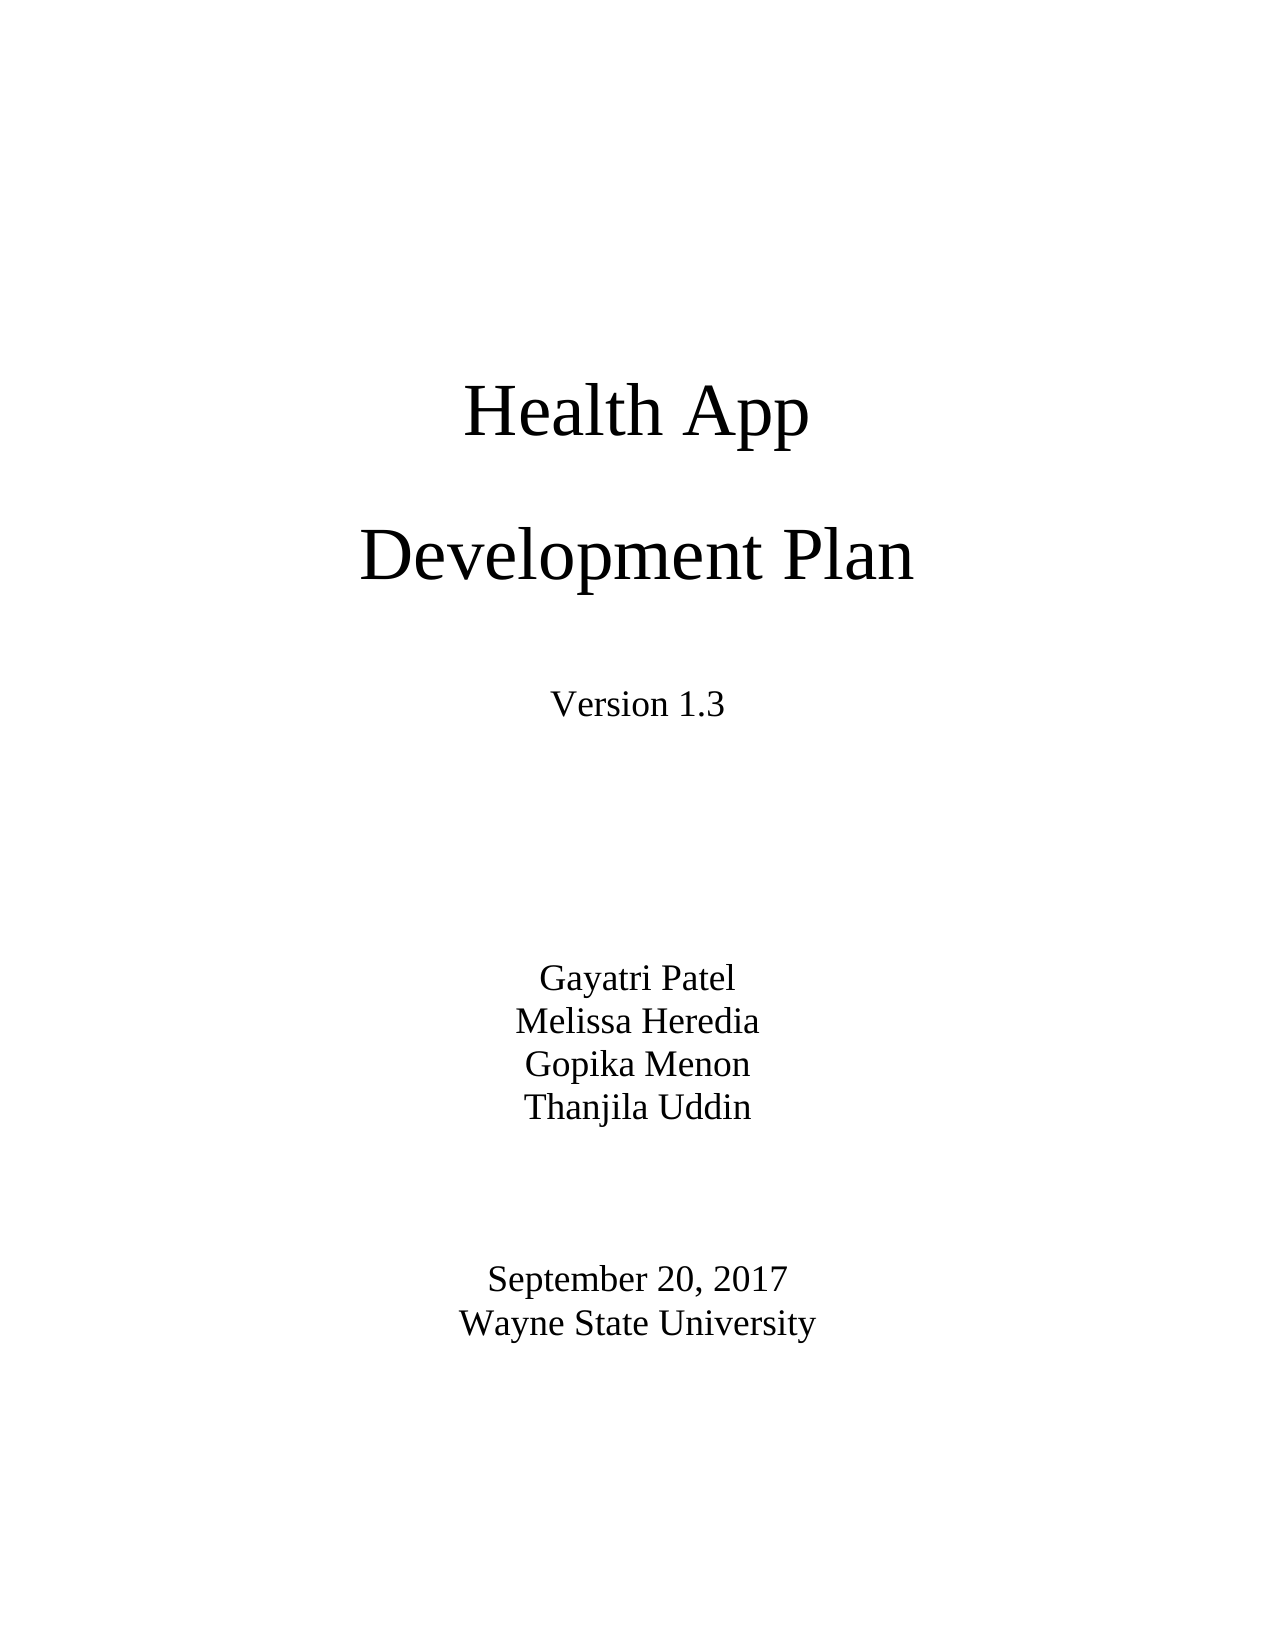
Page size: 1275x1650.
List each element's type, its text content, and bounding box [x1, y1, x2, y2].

text Gayatri Patel [150, 955, 1125, 998]
text Development Plan [150, 509, 1125, 596]
text Melissa Heredia [150, 998, 1125, 1041]
text Health App [150, 366, 1125, 452]
text Gopika Menon [150, 1041, 1125, 1084]
text Version 1.3 [150, 682, 1125, 725]
text September 20, 2017 [150, 1257, 1125, 1300]
text Wayne State University [150, 1300, 1125, 1343]
text Thanjila Uddin [150, 1084, 1125, 1127]
